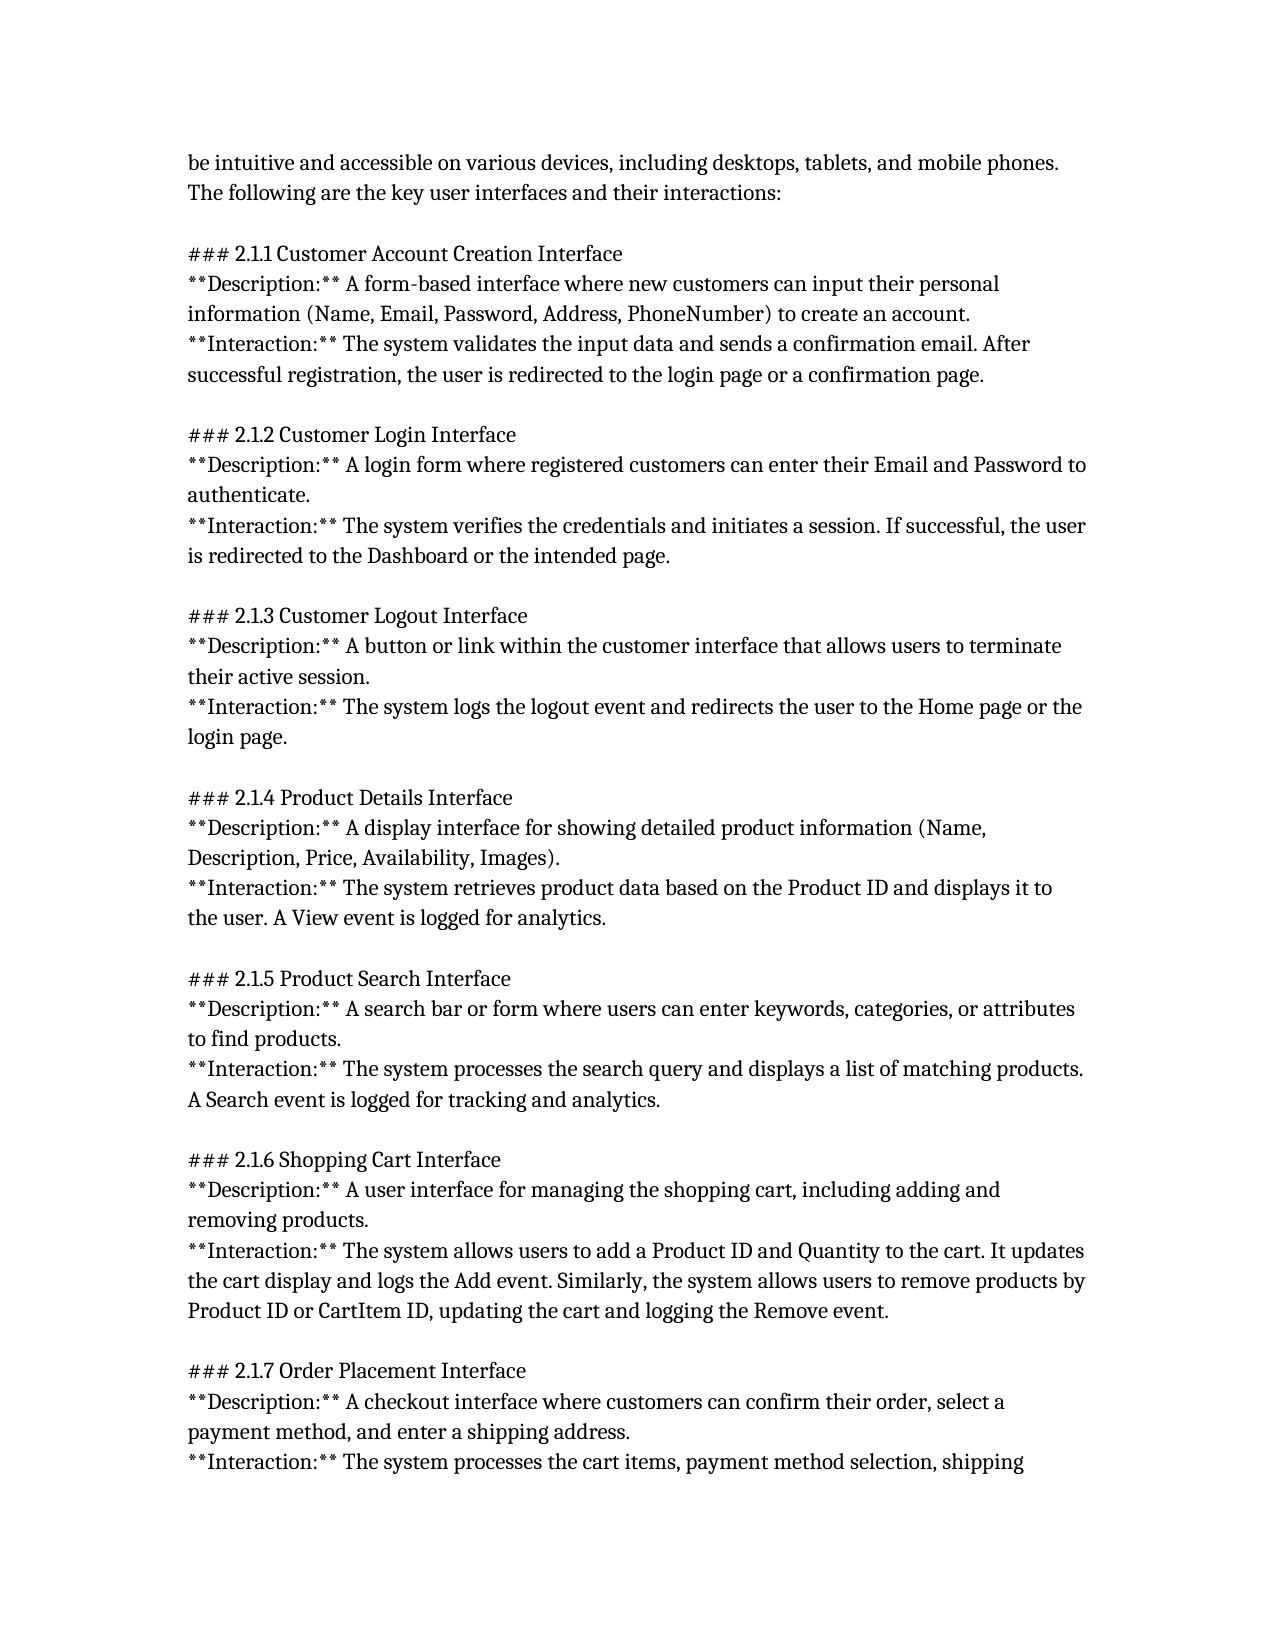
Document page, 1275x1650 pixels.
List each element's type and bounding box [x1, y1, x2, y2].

text [187, 150, 1087, 1475]
